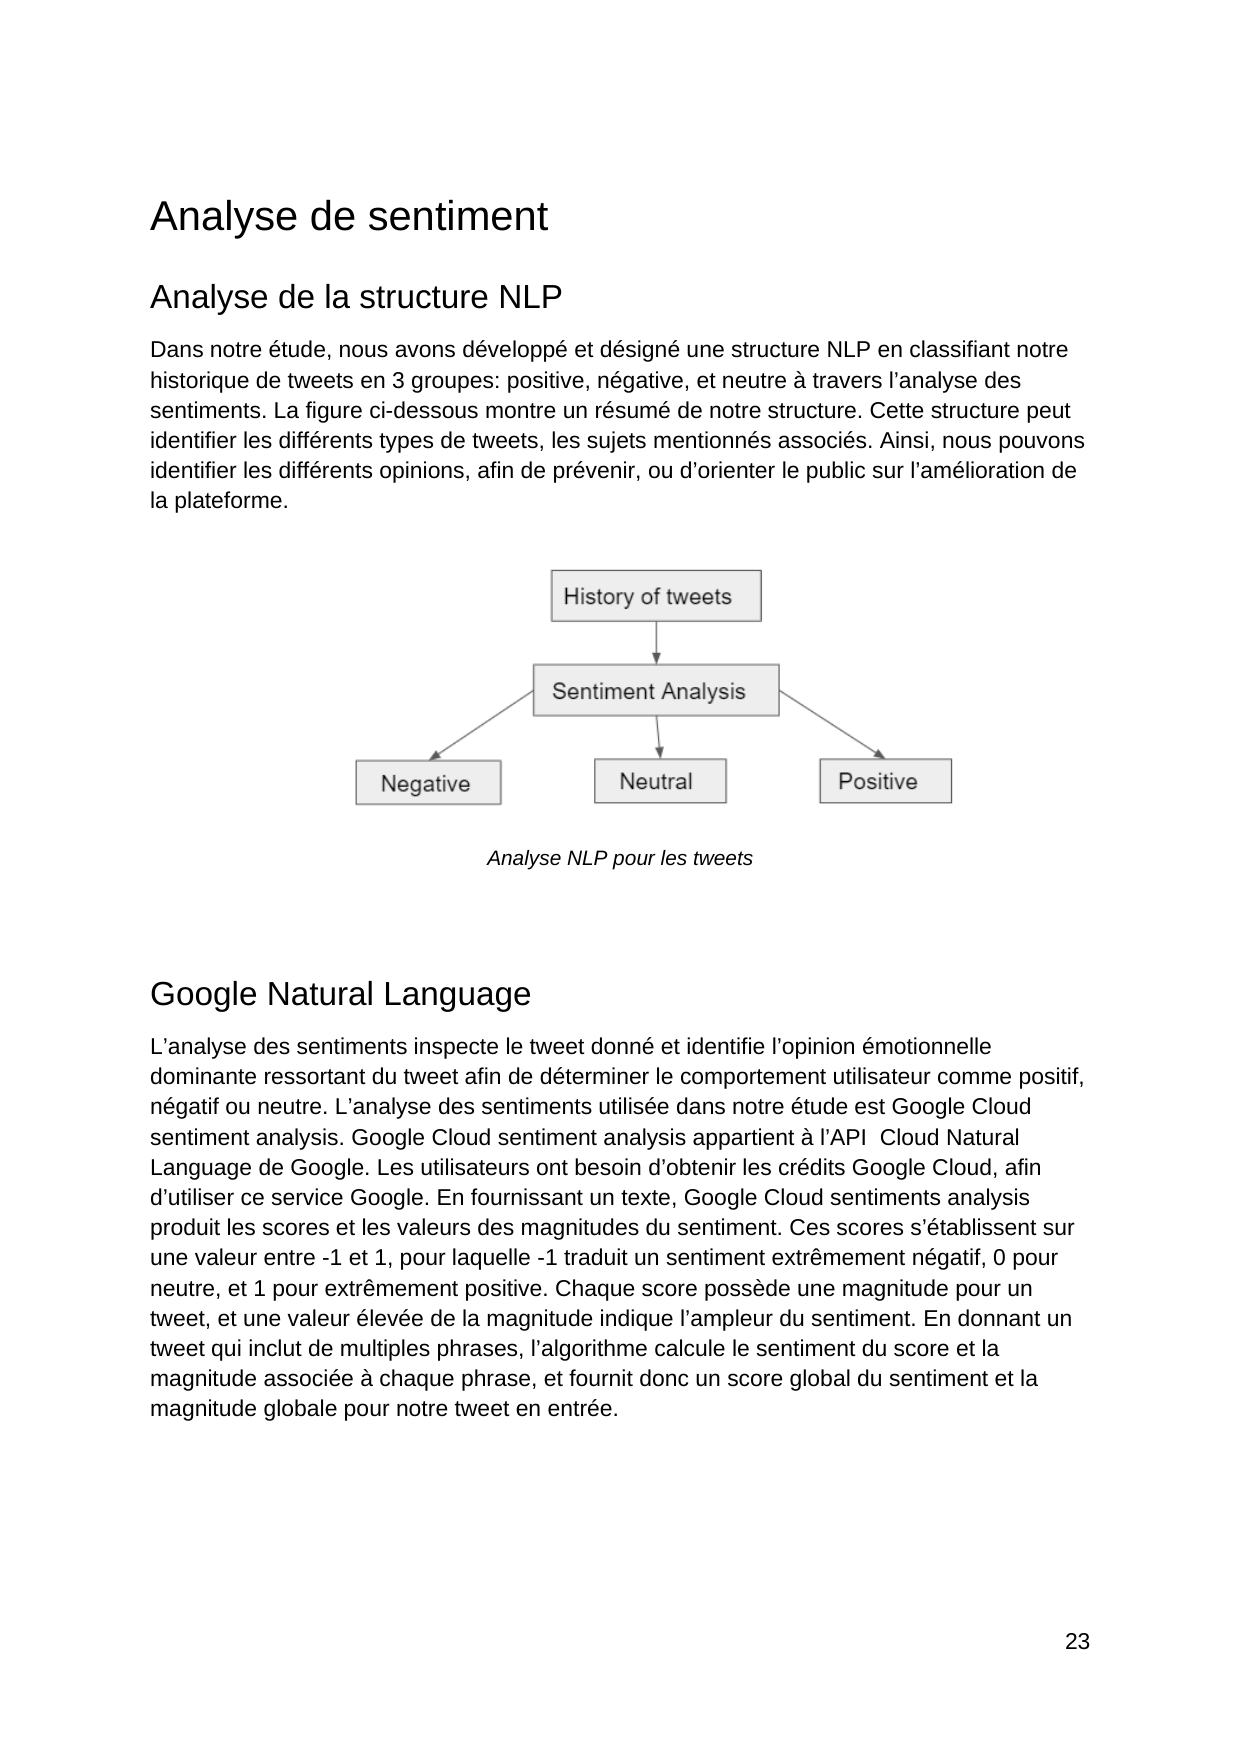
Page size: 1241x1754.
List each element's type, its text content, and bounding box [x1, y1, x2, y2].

subtitle Analyse de sentiment [150, 192, 1090, 239]
text L’analyse des sentiments inspecte le tweet donné et identifie l’opinion émotionnelle dominante ressortant du tweet afin de déterminer le comportement utilisateur comme positif, négatif ou neutre. L’analyse des sentiments utilisée dans notre étude est Google Cloud sentiment analysis. Google Cloud sentiment analysis appartient à l’API Cloud Natural Language de Google. Les utilisateurs ont besoin d’obtenir les crédits Google Cloud, afin d’utiliser ce service Google. En fournissant un texte, Google Cloud sentiments analysis produit les scores et les valeurs des magnitudes du sentiment. Ces scores s’établissent sur une valeur entre -1 et 1, pour laquelle -1 traduit un sentiment extrêmement négatif, 0 pour neutre, et 1 pour extrêmement positive. Chaque score possède une magnitude pour un tweet, et une valeur élevée de la magnitude indique l’ampleur du sentiment. En donnant un tweet qui inclut de multiples phrases, l’algorithme calcule le sentiment du score et la magnitude associée à chaque phrase, et fournit donc un score global du sentiment et la magnitude globale pour notre tweet en entrée. [150, 1033, 1090, 1422]
subtitle Analyse de la structure NLP [150, 277, 1090, 316]
subtitle Google Natural Language [150, 974, 1090, 1012]
picture [299, 564, 1016, 826]
text Analyse NLP pour les tweets [150, 846, 1090, 870]
text Dans notre étude, nous avons développé et désigné une structure NLP en classifiant notre historique de tweets en 3 groupes: positive, négative, et neutre à travers l’analyse des sentiments. La figure ci-dessous montre un résumé de notre structure. Cette structure peut identifier les différents types de tweets, les sujets mentionnés associés. Ainsi, nous pouvons identifier les différents opinions, afin de prévenir, ou d’orienter le public sur l’amélioration de la plateforme. [150, 336, 1090, 514]
